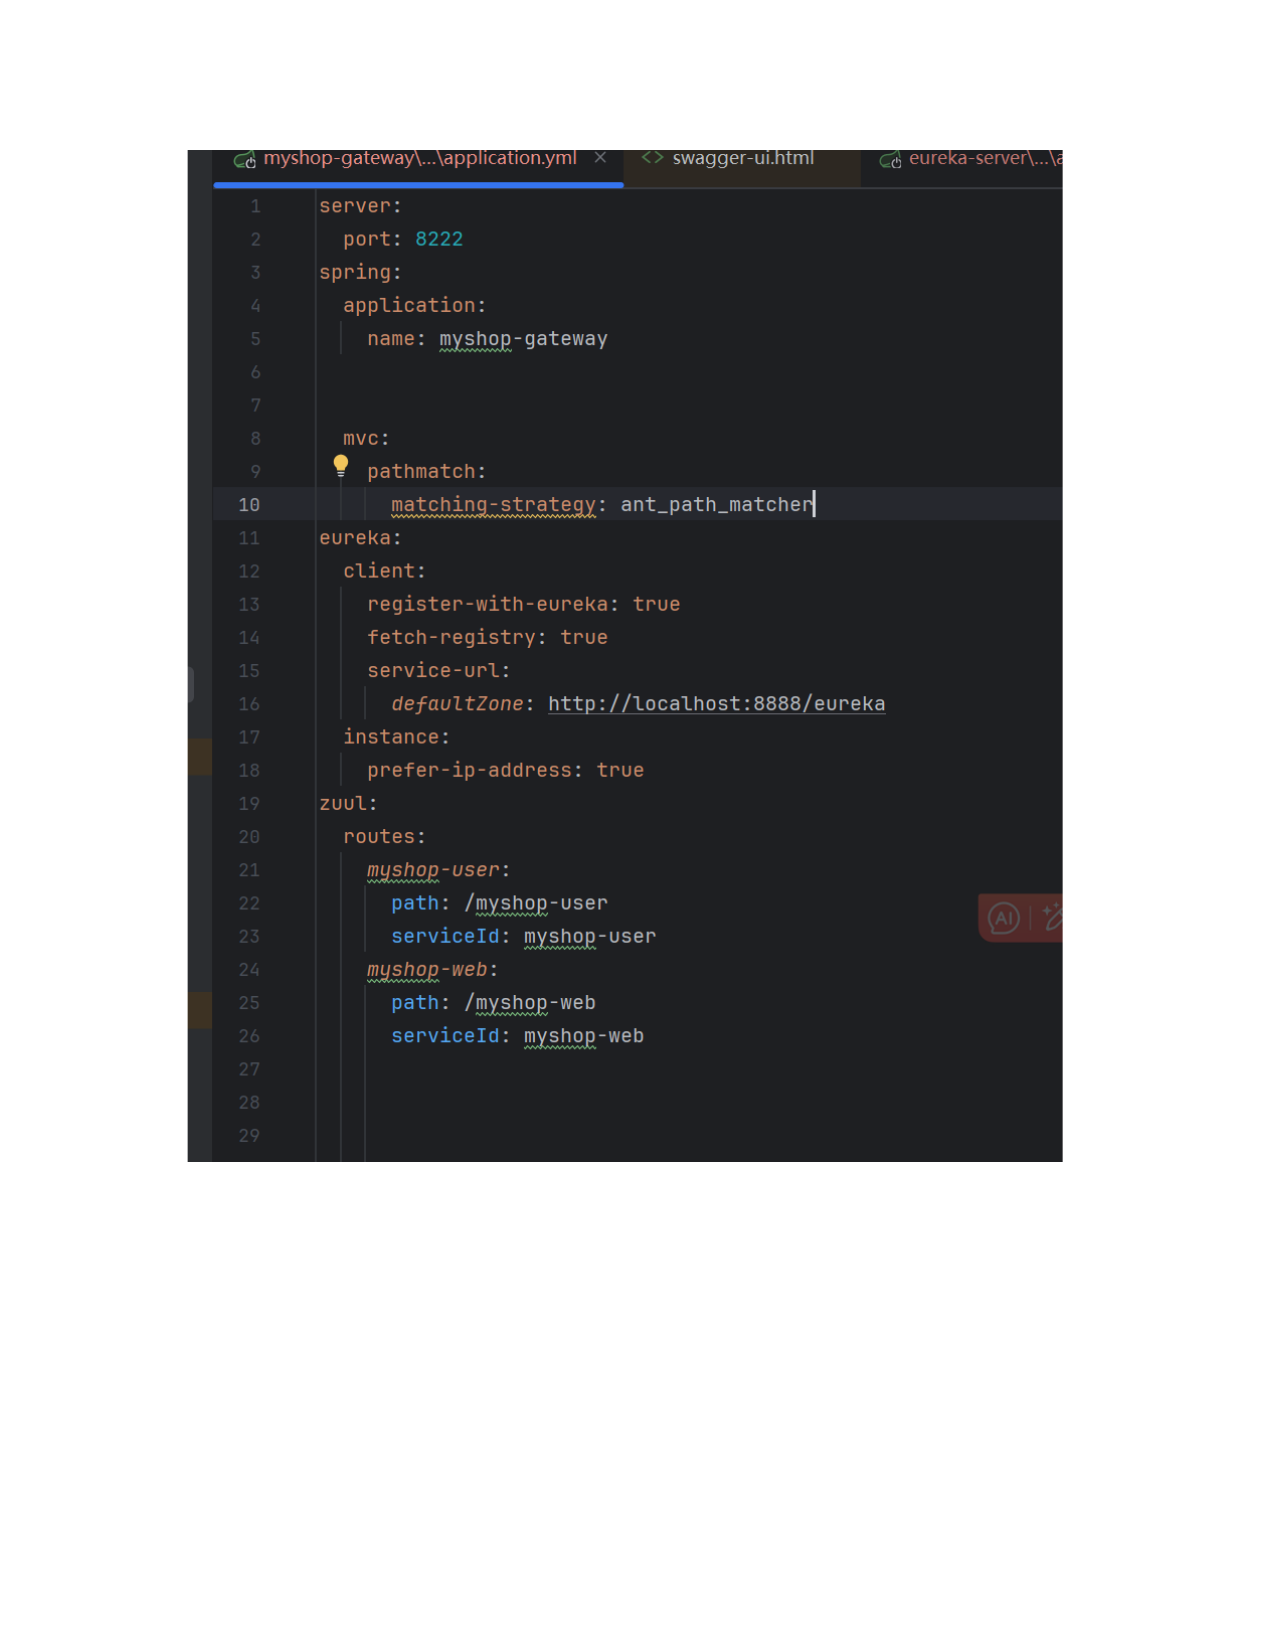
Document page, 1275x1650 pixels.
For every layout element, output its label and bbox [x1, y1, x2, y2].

picture [187, 150, 1063, 1162]
